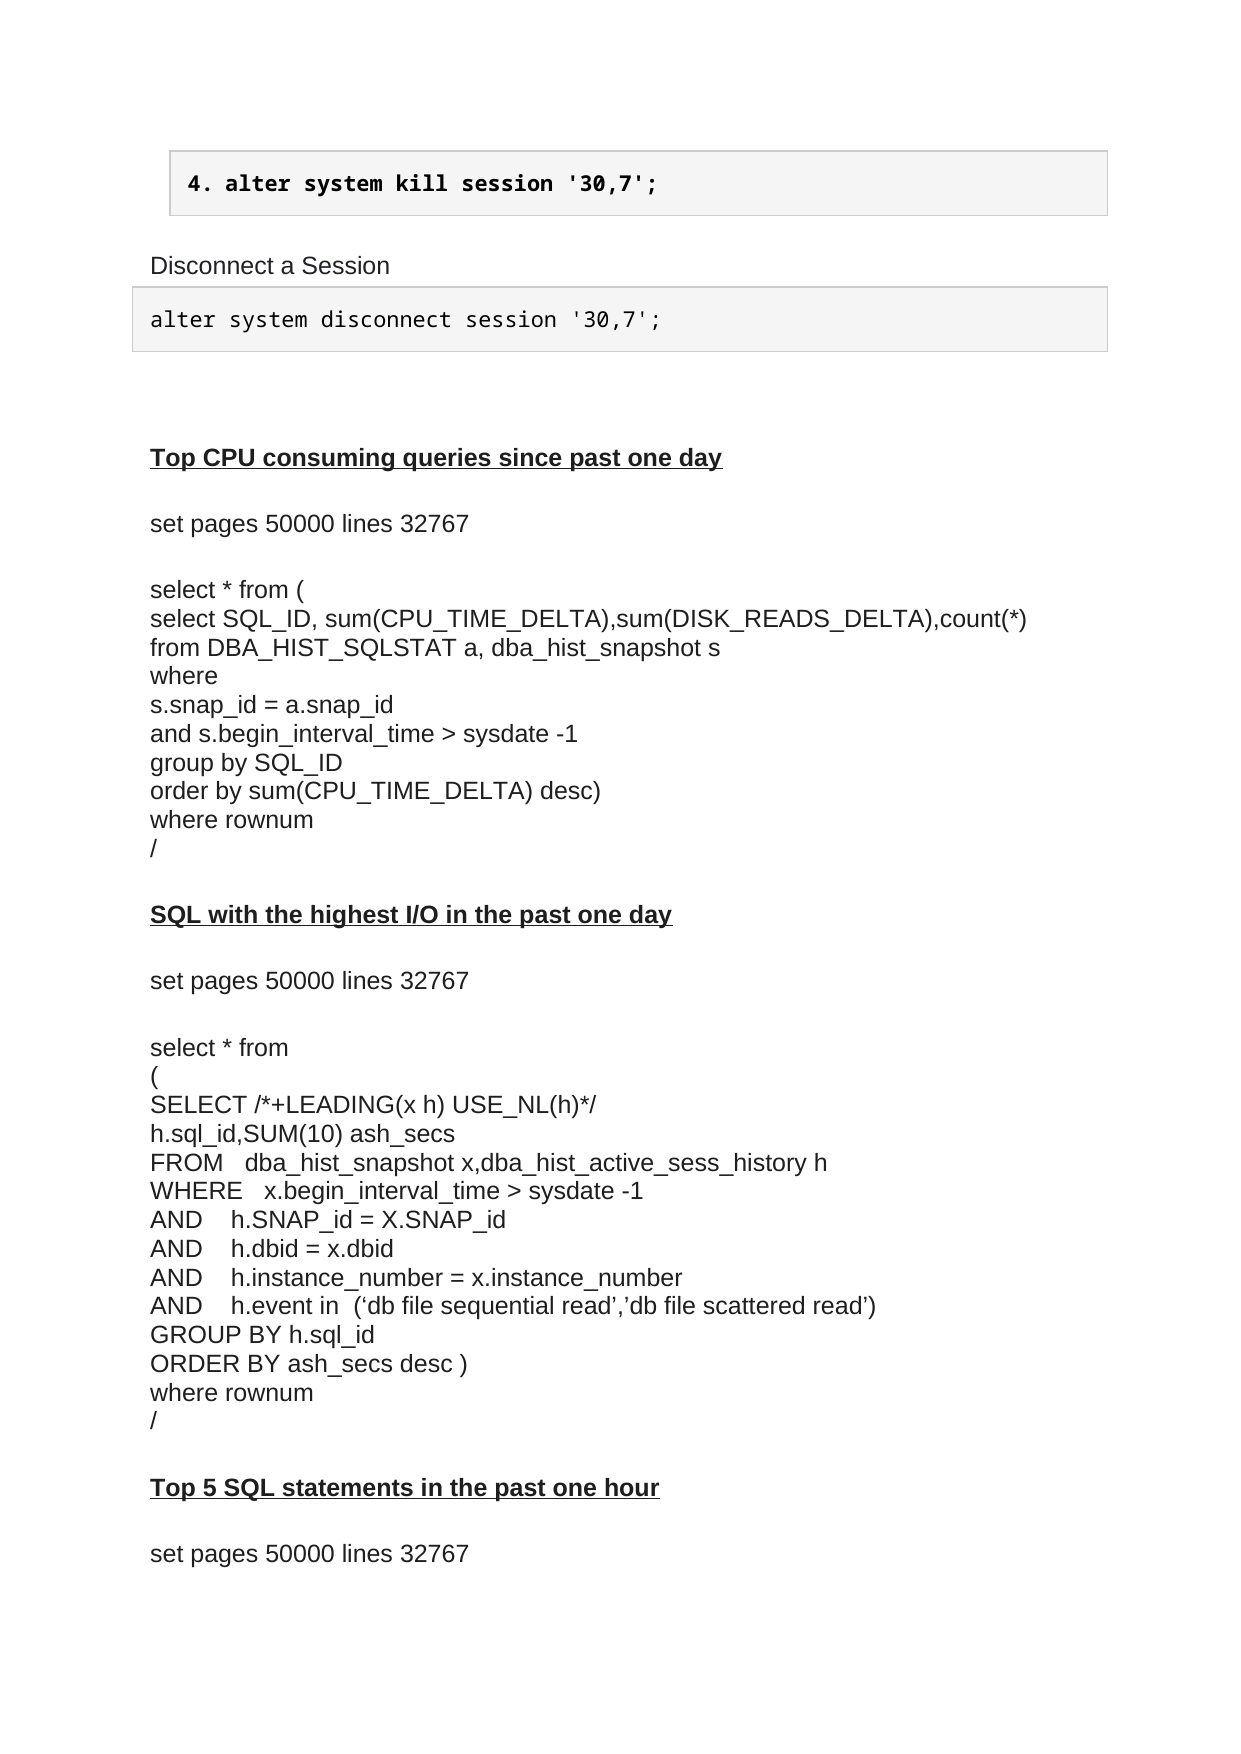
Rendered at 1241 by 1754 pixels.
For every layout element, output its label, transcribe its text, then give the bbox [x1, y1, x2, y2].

text select * from ( select SQL_ID, sum(CPU_TIME_DELTA),sum(DISK_READS_DELTA),count(*) from DBA_HIST_SQLSTAT a, dba_hist_snapshot s where s.snap_id = a.snap_id and s.begin_interval_time > sysdate -1 group by SQL_ID order by sum(CPU_TIME_DELTA) desc) where rownum / [150, 575, 1090, 863]
text set pages 50000 lines 32767 [150, 509, 1090, 538]
text set pages 50000 lines 32767 [150, 1539, 1090, 1568]
text Top CPU consuming queries since past one day [150, 443, 1090, 471]
text set pages 50000 lines 32767 [150, 966, 1090, 995]
text alter system disconnect session '30,7'; [133, 288, 1107, 351]
text Disconnect a Session [150, 251, 1090, 280]
text SQL with the highest I/O in the past one day [150, 900, 1090, 929]
text select * from ( SELECT /*+LEADING(x h) USE_NL(h)*/ h.sql_id,SUM(10) ash_secs FROM dba_hist_snapshot x,dba_hist_active_sess_history h WHERE x.begin_interval_time > sysdate -1 AND h.SNAP_id = X.SNAP_id AND h.dbid = x.dbid AND h.instance_number = x.instance_number AND h.event in (‘db file sequential read’,’db file scattered read’) GROUP BY h.sql_id ORDER BY ash_secs desc ) where rownum / [150, 1033, 1090, 1435]
list alter system kill session '30,7'; [171, 152, 1107, 215]
text Top 5 SQL statements in the past one hour [150, 1473, 1090, 1501]
